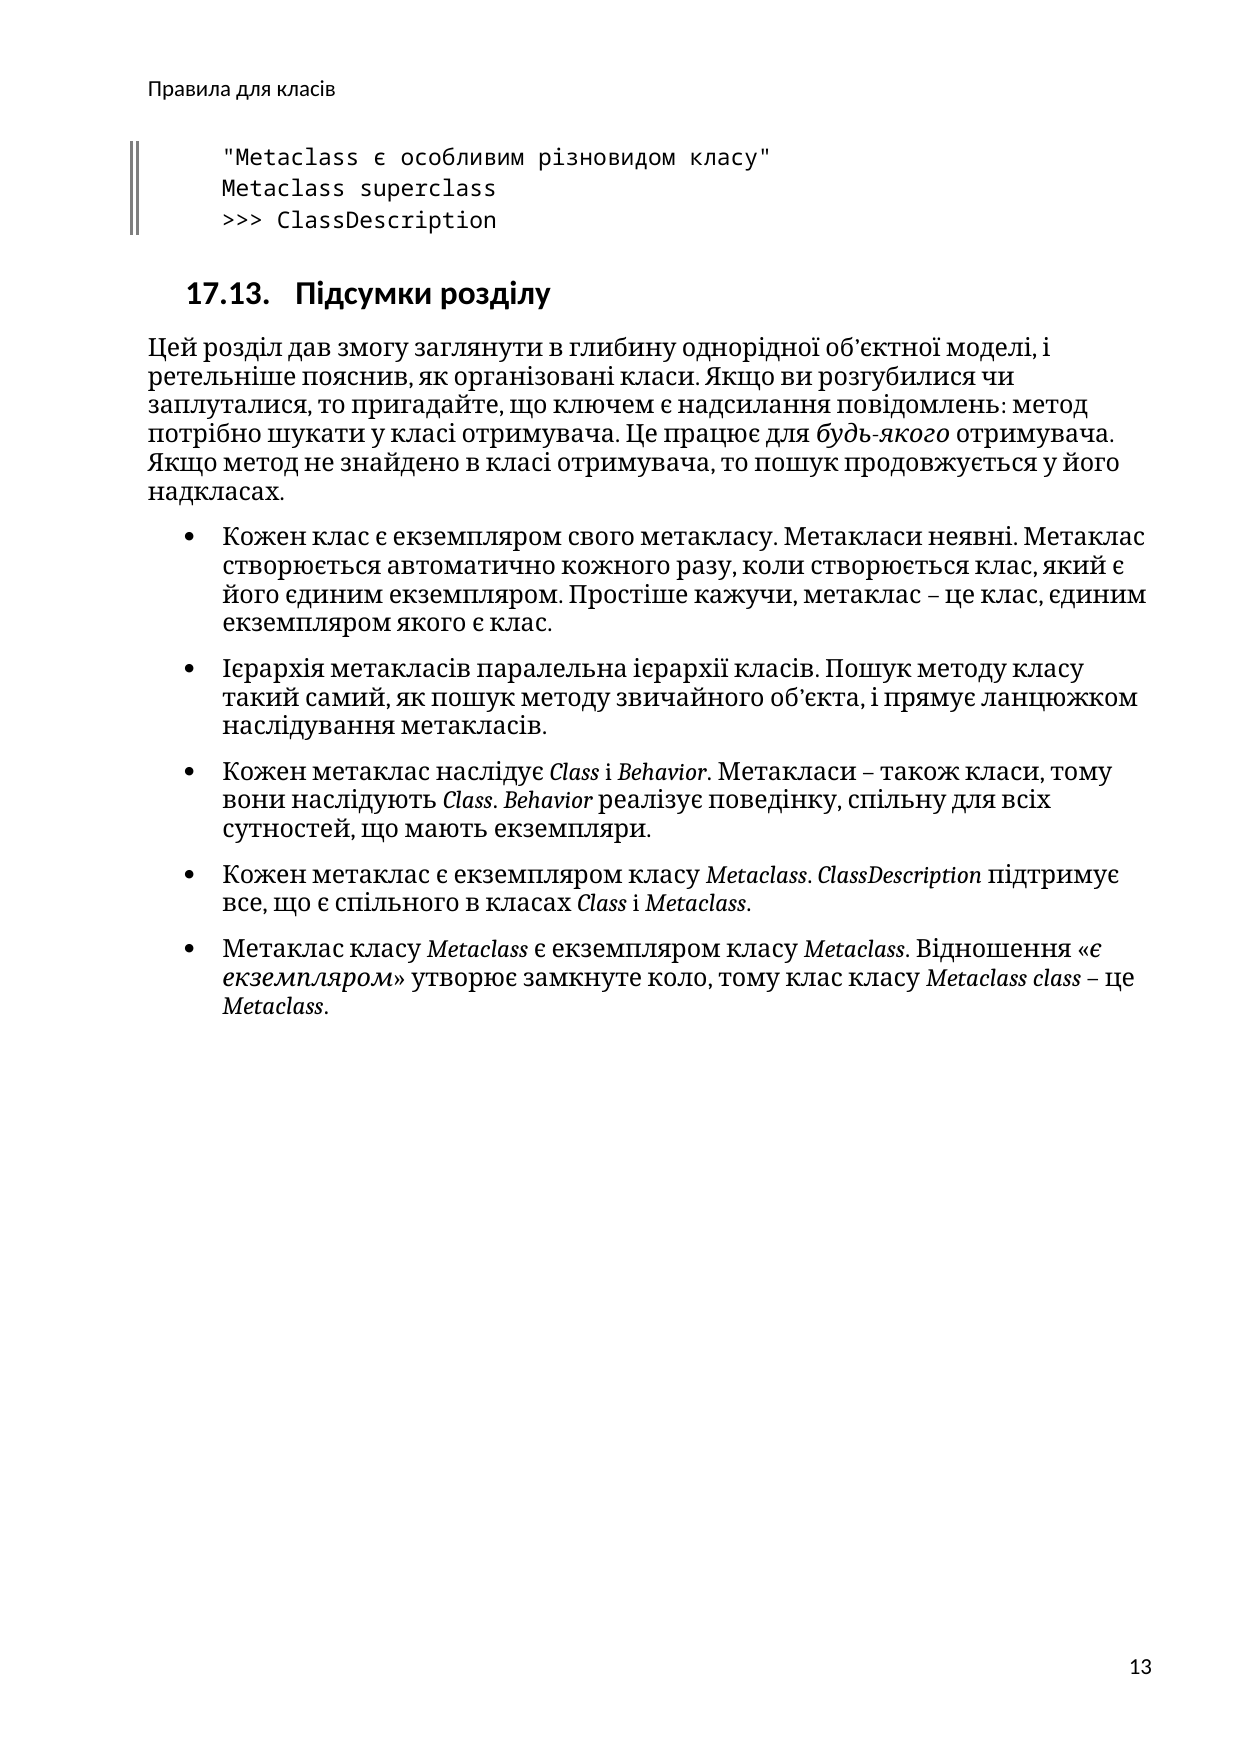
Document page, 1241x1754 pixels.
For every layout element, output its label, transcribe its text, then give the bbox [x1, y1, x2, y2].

list Кожен клас є екземпляром свого метакласу. Метакласи неявні. Метаклас створюється автоматично кожного разу, коли створюється клас, який є його єдиним екземпляром. Простіше кажучи, метаклас – це клас, єдиним екземпляром якого є клас. [185, 523, 1152, 638]
subtitle Підсумки розділу [185, 272, 1152, 313]
text >>> ClassDescription [148, 204, 1152, 235]
list Кожен метаклас є екземпляром класу Metaclass. ClassDescription підтримує все, що є спільного в класах Class i Metaclass. [185, 861, 1152, 918]
text Цей розділ дав змогу заглянути в глибину однорідної об’єктної моделі, і ретельніше пояснив, як організовані класи. Якщо ви розгубилися чи заплуталися, то пригадайте, що ключем є надсилання повідомлень: метод потрібно шукати у класі отримувача. Це працює для будь-якого отримувача. Якщо метод не знайдено в класі отримувача, то пошук продовжується у його надкласах. [148, 334, 1152, 506]
text Metaclass superclass [148, 172, 1152, 204]
list Метаклас класу Metaclass є екземпляром класу Metaclass. Відношення «є екземпляром» утворює замкнуте коло, тому клас класу Metaclass class – це Metaclass. [185, 935, 1152, 1021]
list Кожен метаклас наслідує Class i Behavior. Метакласи – також класи, тому вони наслідують Class. Behavior реалізує поведінку, спільну для всіх сутностей, що мають екземпляри. [185, 758, 1152, 844]
list Ієрархія метакласів паралельна ієрархії класів. Пошук методу класу такий самий, як пошук методу звичайного об’єкта, і прямує ланцюжком наслідування метакласів. [185, 655, 1152, 741]
text "Metaclass є особливим різновидом класу" [148, 141, 1152, 172]
